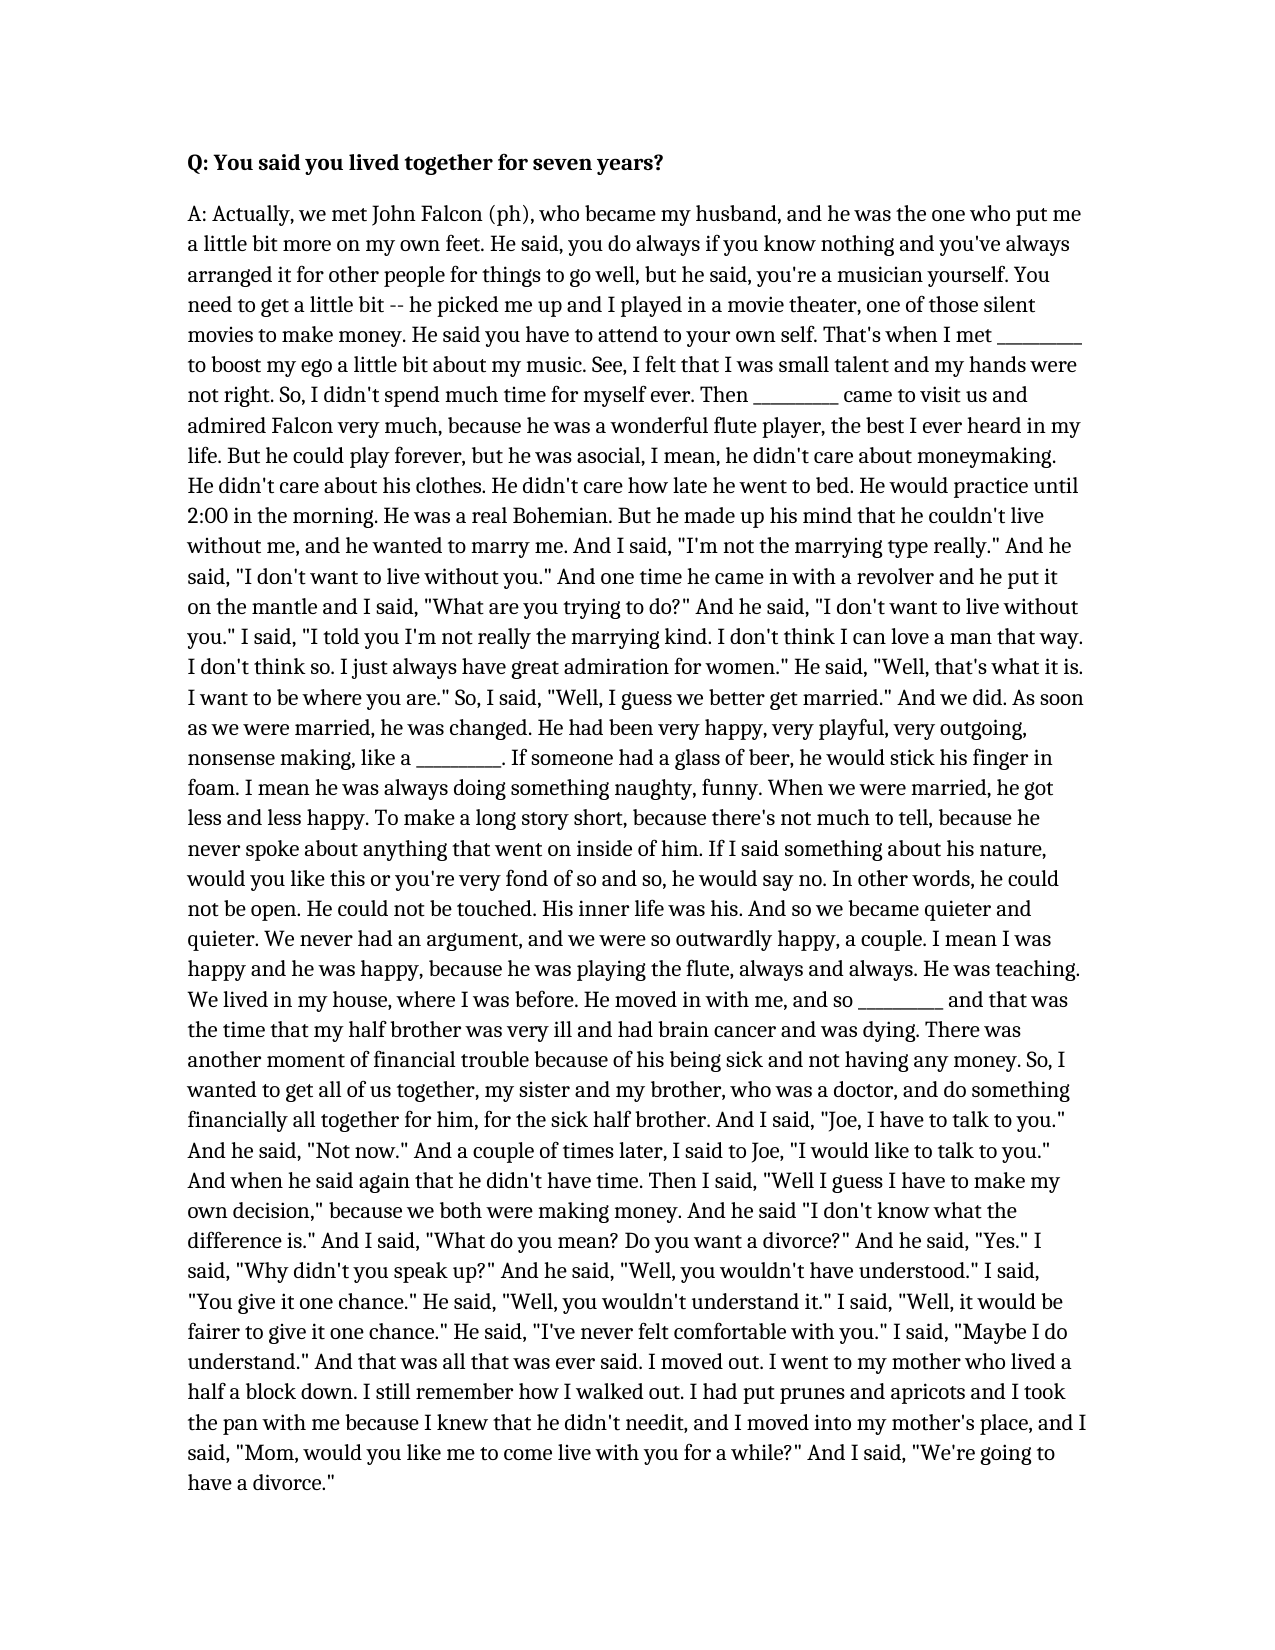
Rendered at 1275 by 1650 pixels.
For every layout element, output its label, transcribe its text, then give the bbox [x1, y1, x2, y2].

text A: Actually, we met John Falcon (ph), who became my husband, and he was the one who put me a little bit more on my own feet. He said, you do always if you know nothing and you've always arranged it for other people for things to go well, but he said, you're a musician yourself. You need to get a little bit -- he picked me up and I played in a movie theater, one of those silent movies to make money. He said you have to attend to your own self. That's when I met __________ to boost my ego a little bit about my music. See, I felt that I was small talent and my hands were not right. So, I didn't spend much time for myself ever. Then __________ came to visit us and admired Falcon very much, because he was a wonderful flute player, the best I ever heard in my life. But he could play forever, but he was asocial, I mean, he didn't care about moneymaking. He didn't care about his clothes. He didn't care how late he went to bed. He would practice until 2:00 in the morning. He was a real Bohemian. But he made up his mind that he couldn't live without me, and he wanted to marry me. And I said, "I'm not the marrying type really." And he said, "I don't want to live without you." And one time he came in with a revolver and he put it on the mantle and I said, "What are you trying to do?" And he said, "I don't want to live without you." I said, "I told you I'm not really the marrying kind. I don't think I can love a man that way. I don't think so. I just always have great admiration for women." He said, "Well, that's what it is. I want to be where you are." So, I said, "Well, I guess we better get married." And we did. As soon as we were married, he was changed. He had been very happy, very playful, very outgoing, nonsense making, like a __________. If someone had a glass of beer, he would stick his finger in foam. I mean he was always doing something naughty, funny. When we were married, he got less and less happy. To make a long story short, because there's not much to tell, because he never spoke about anything that went on inside of him. If I said something about his nature, would you like this or you're very fond of so and so, he would say no. In other words, he could not be open. He could not be touched. His inner life was his. And so we became quieter and quieter. We never had an argument, and we were so outwardly happy, a couple. I mean I was happy and he was happy, because he was playing the flute, always and always. He was teaching. We lived in my house, where I was before. He moved in with me, and so __________ and that was the time that my half brother was very ill and had brain cancer and was dying. There was another moment of financial trouble because of his being sick and not having any money. So, I wanted to get all of us together, my sister and my brother, who was a doctor, and do something financially all together for him, for the sick half brother. And I said, "Joe, I have to talk to you." And he said, "Not now." And a couple of times later, I said to Joe, "I would like to talk to you." And when he said again that he didn't have time. Then I said, "Well I guess I have to make my own decision," because we both were making money. And he said "I don't know what the difference is." And I said, "What do you mean? Do you want a divorce?" And he said, "Yes." I said, "Why didn't you speak up?" And he said, "Well, you wouldn't have understood." I said, "You give it one chance." He said, "Well, you wouldn't understand it." I said, "Well, it would be fairer to give it one chance." He said, "I've never felt comfortable with you." I said, "Maybe I do understand." And that was all that was ever said. I moved out. I went to my mother who lived a half a block down. I still remember how I walked out. I had put prunes and apricots and I took the pan with me because I knew that he didn't needit, and I moved into my mother's place, and I said, "Mom, would you like me to come live with you for a while?" And I said, "We're going to have a divorce." [187, 201, 1087, 1496]
text Q: You said you lived together for seven years? [187, 150, 1087, 176]
